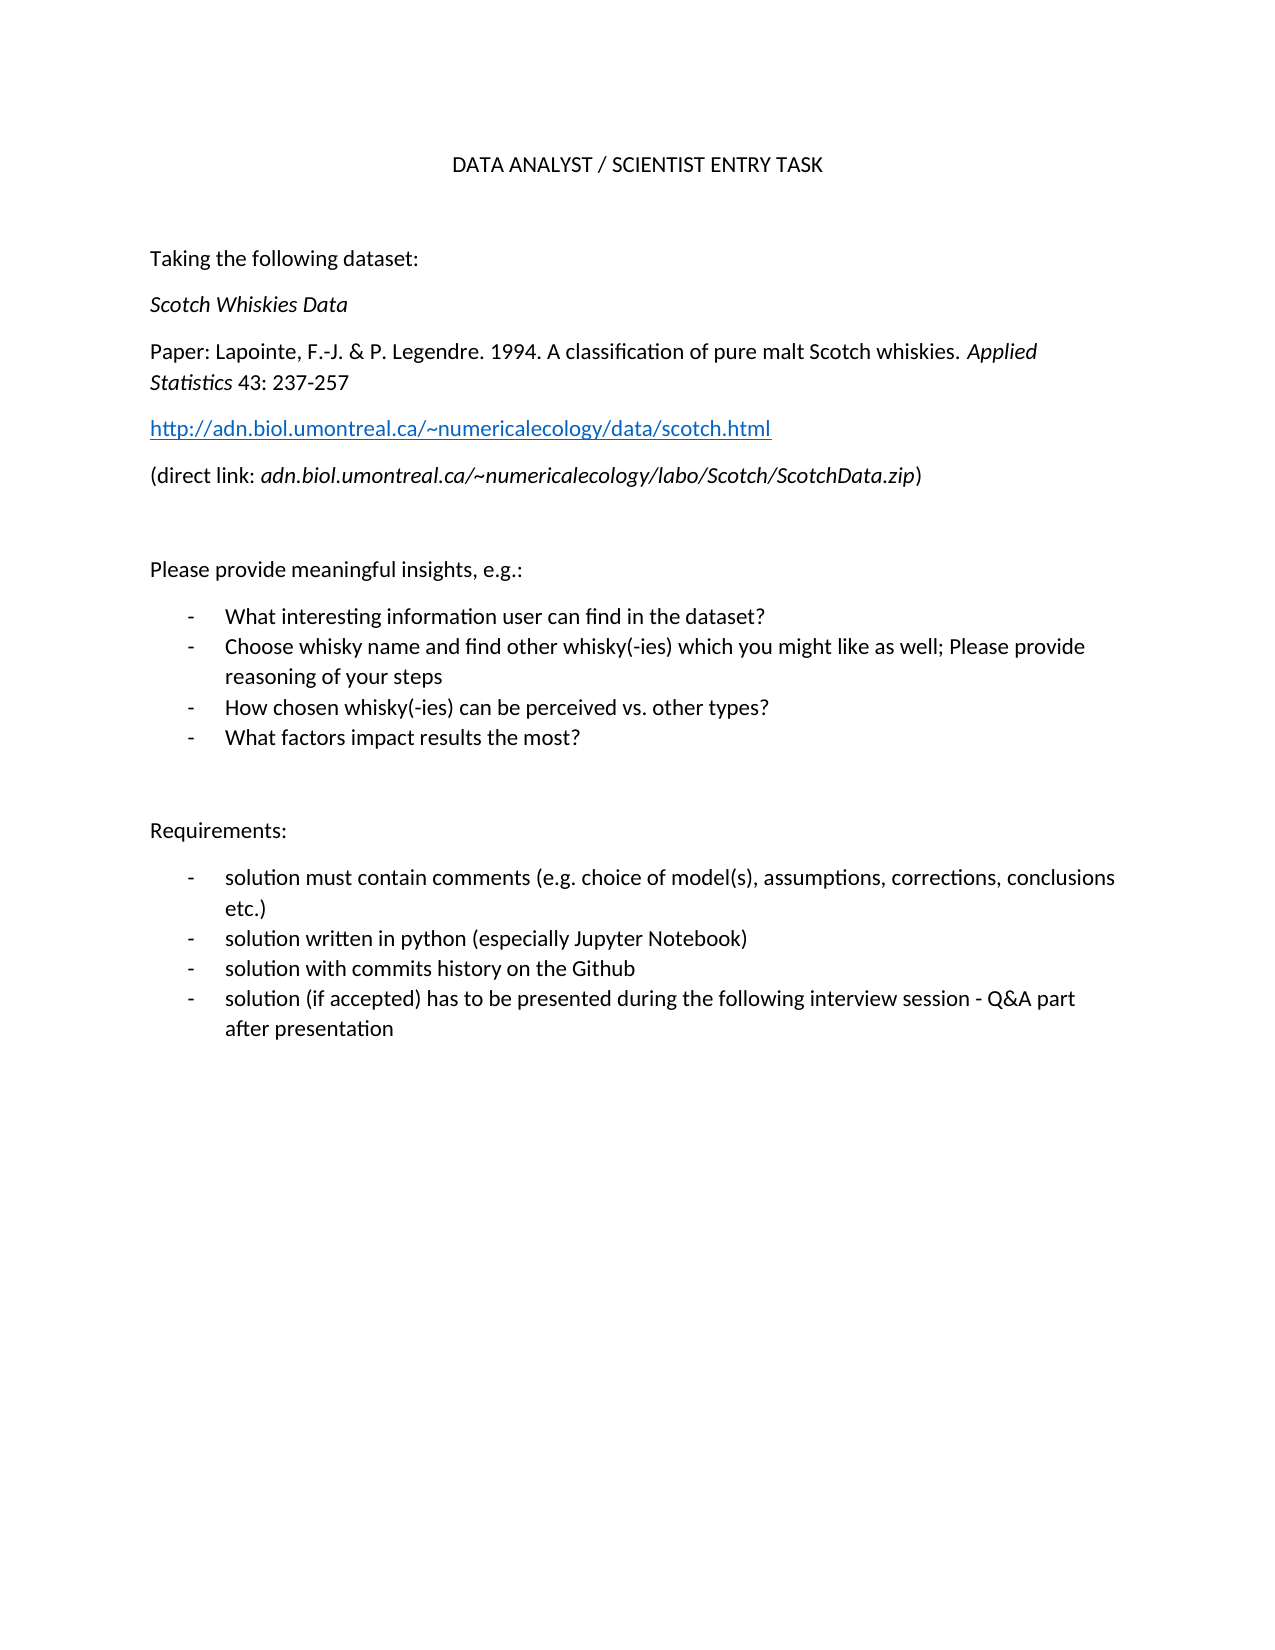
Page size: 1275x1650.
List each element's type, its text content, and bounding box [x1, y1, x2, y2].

text (direct link: adn.biol.umontreal.ca/~numericalecology/labo/Scotch/ScotchData.zip) [150, 461, 1125, 489]
list solution with commits history on the Github [187, 954, 1125, 982]
text http://adn.biol.umontreal.ca/~numericalecology/data/scotch.html [150, 414, 1125, 443]
list How chosen whisky(-ies) can be perceived vs. other types? [187, 693, 1125, 721]
list Choose whisky name and find other whisky(-ies) which you might like as well; Please provide reasoning of your steps [187, 632, 1125, 691]
list What interesting information user can find in the dataset? [187, 602, 1125, 630]
text Paper: Lapointe, F.-J. & P. Legendre. 1994. A classification of pure malt Scotch whiskies. Applied Statistics 43: 237-257 [150, 337, 1125, 396]
text Please provide meaningful insights, e.g.: [150, 555, 1125, 583]
text DATA ANALYST / SCIENTIST ENTRY TASK [150, 150, 1125, 178]
list solution (if accepted) has to be presented during the following interview session - Q&A part after presentation [187, 984, 1125, 1043]
list solution must contain comments (e.g. choice of model(s), assumptions, corrections, conclusions etc.) [187, 863, 1125, 922]
list solution written in python (especially Jupyter Notebook) [187, 924, 1125, 952]
list What factors impact results the most? [187, 723, 1125, 751]
text Taking the following dataset: [150, 244, 1125, 272]
text Scotch Whiskies Data [150, 291, 1125, 319]
text Requirements: [150, 817, 1125, 845]
